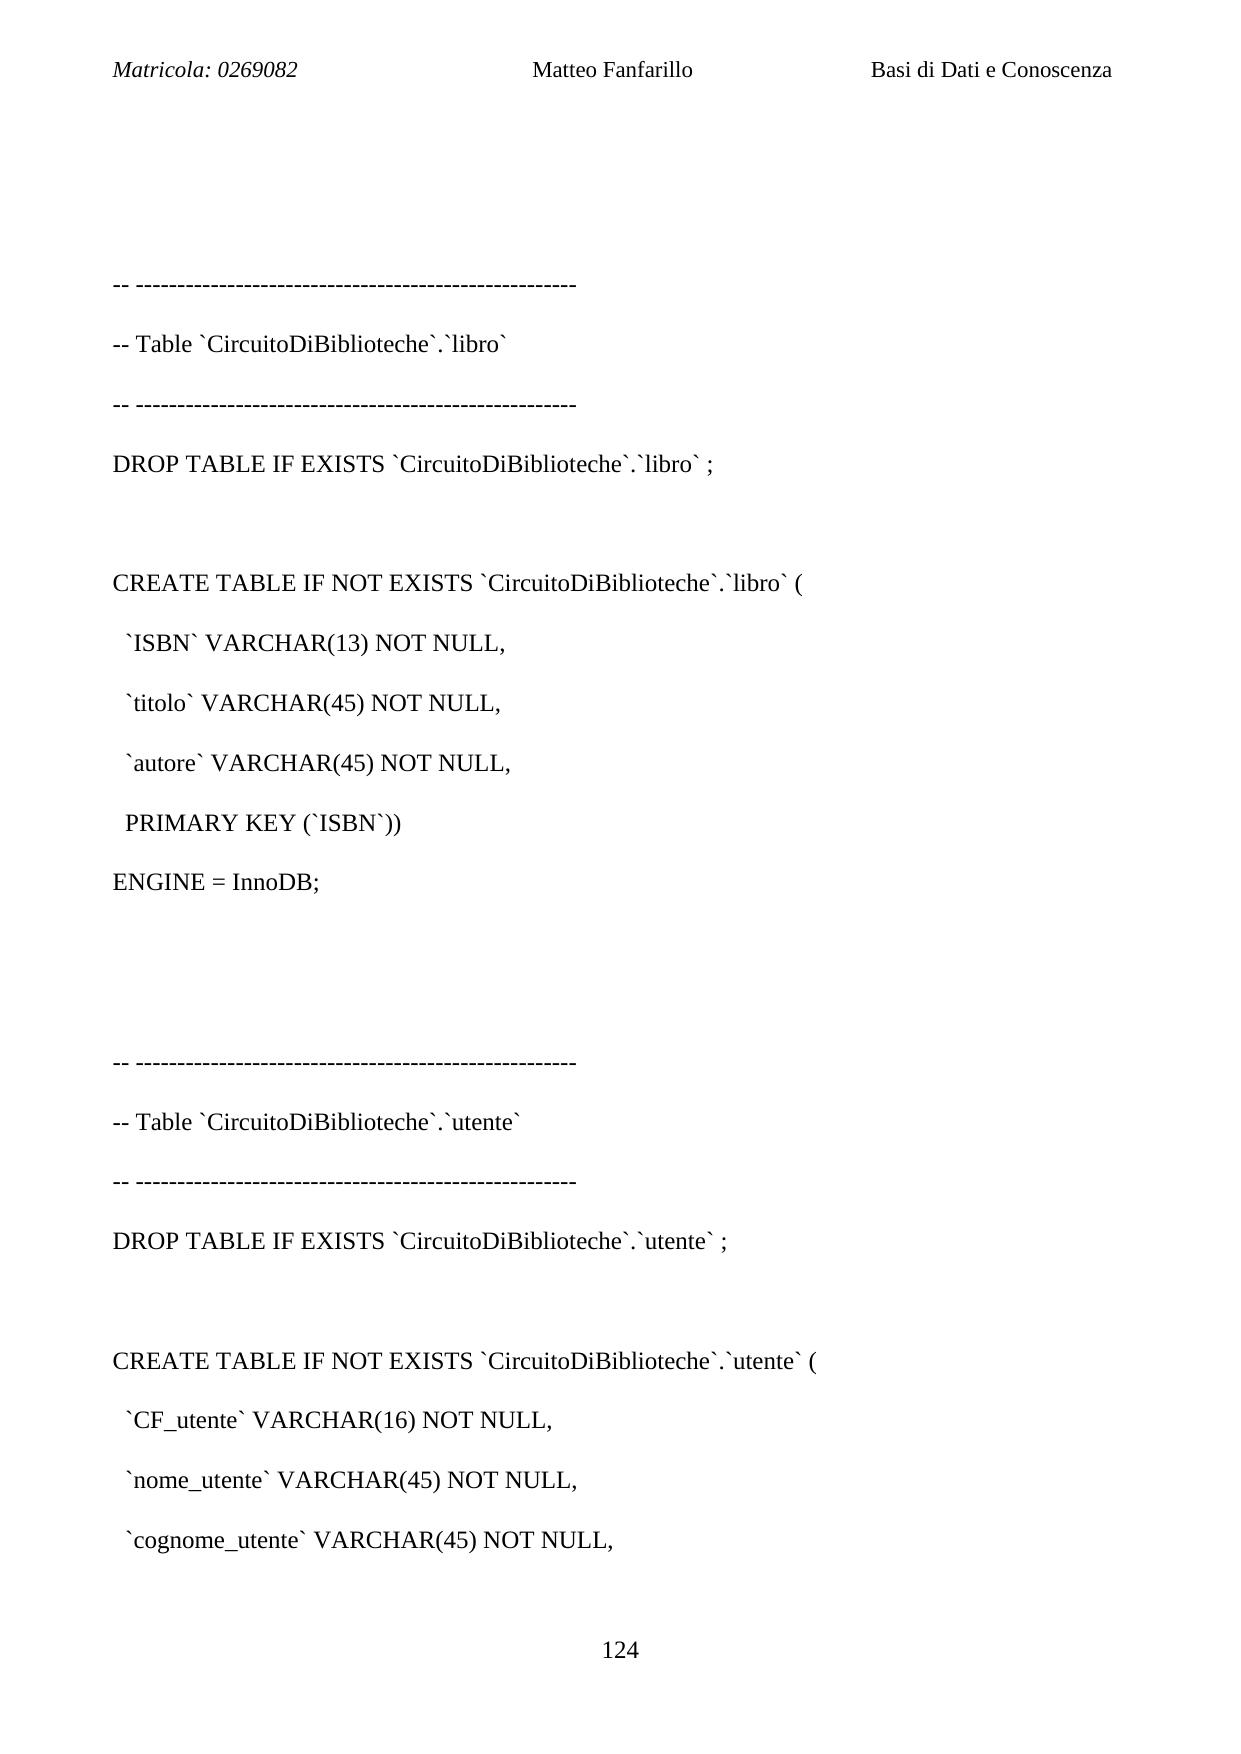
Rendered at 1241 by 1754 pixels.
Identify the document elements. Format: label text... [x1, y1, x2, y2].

text -- Table `CircuitoDiBiblioteche`.`libro` [112, 329, 1128, 358]
text -- ----------------------------------------------------- [112, 1166, 1128, 1195]
text -- ----------------------------------------------------- [112, 269, 1128, 298]
text DROP TABLE IF EXISTS `CircuitoDiBiblioteche`.`utente` ; [112, 1226, 1128, 1255]
text PRIMARY KEY (`ISBN`)) [112, 808, 1128, 836]
text CREATE TABLE IF NOT EXISTS `CircuitoDiBiblioteche`.`libro` ( [112, 568, 1128, 597]
text CREATE TABLE IF NOT EXISTS `CircuitoDiBiblioteche`.`utente` ( [112, 1346, 1128, 1374]
text -- ----------------------------------------------------- [112, 389, 1128, 418]
text -- ----------------------------------------------------- [112, 1047, 1128, 1076]
text -- Table `CircuitoDiBiblioteche`.`utente` [112, 1107, 1128, 1135]
text `ISBN` VARCHAR(13) NOT NULL, [112, 628, 1128, 657]
text `nome_utente` VARCHAR(45) NOT NULL, [112, 1465, 1128, 1494]
text `autore` VARCHAR(45) NOT NULL, [112, 748, 1128, 777]
text `titolo` VARCHAR(45) NOT NULL, [112, 688, 1128, 717]
text `CF_utente` VARCHAR(16) NOT NULL, [112, 1406, 1128, 1434]
text ENGINE = InnoDB; [112, 867, 1128, 896]
text `cognome_utente` VARCHAR(45) NOT NULL, [112, 1525, 1128, 1554]
text DROP TABLE IF EXISTS `CircuitoDiBiblioteche`.`libro` ; [112, 449, 1128, 478]
